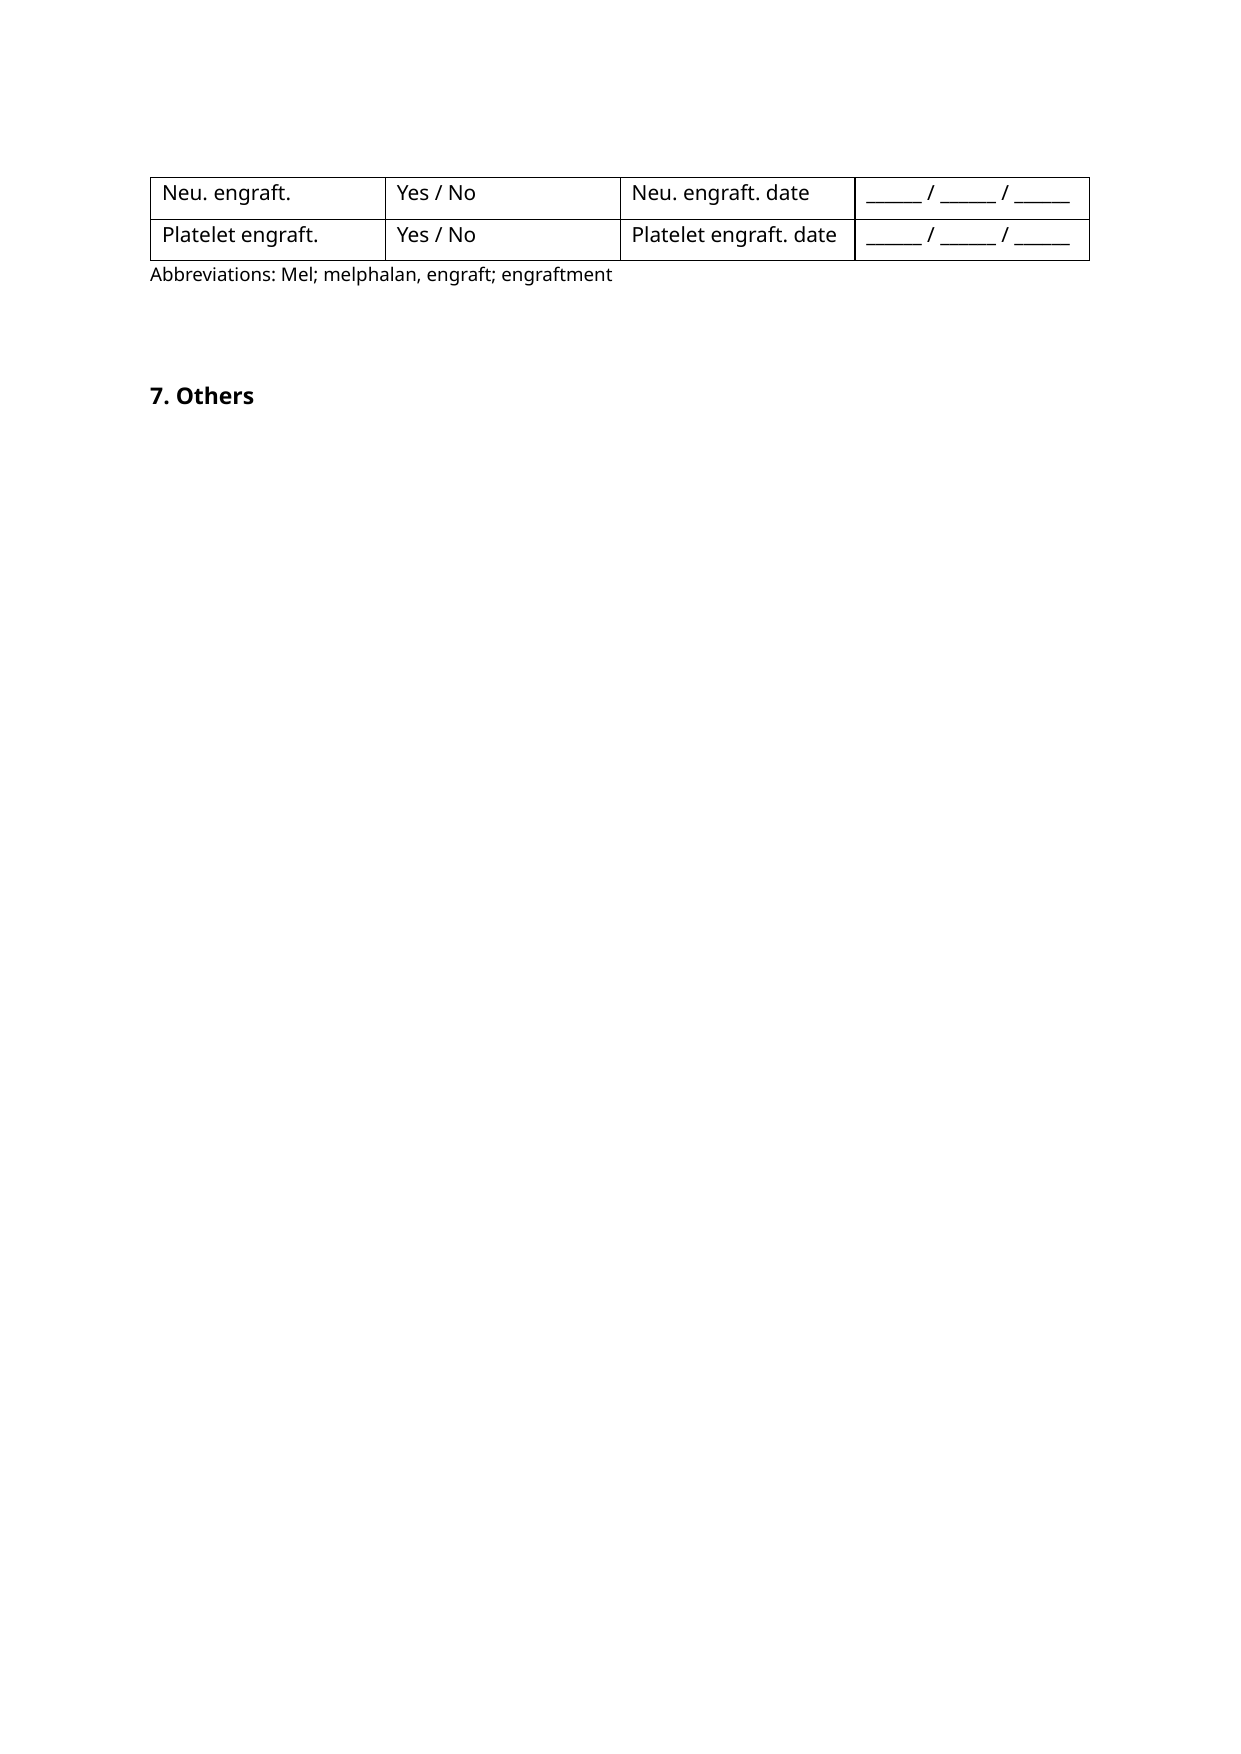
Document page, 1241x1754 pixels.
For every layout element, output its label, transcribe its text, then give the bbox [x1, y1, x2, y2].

text Abbreviations: Mel; melphalan, engraft; engraftment [150, 261, 1090, 287]
table_cell Neu. engraft. date [621, 178, 854, 219]
table_cell Yes / No [386, 220, 620, 260]
table_cell Platelet engraft. [151, 220, 385, 260]
text 7. Others [150, 379, 1090, 411]
table_cell Neu. engraft. [151, 178, 385, 219]
table_cell Platelet engraft. date [621, 220, 854, 260]
table_cell ______ / ______ / ______ [856, 220, 1089, 260]
table_cell ______ / ______ / ______ [856, 178, 1089, 219]
table_cell Yes / No [386, 178, 620, 219]
